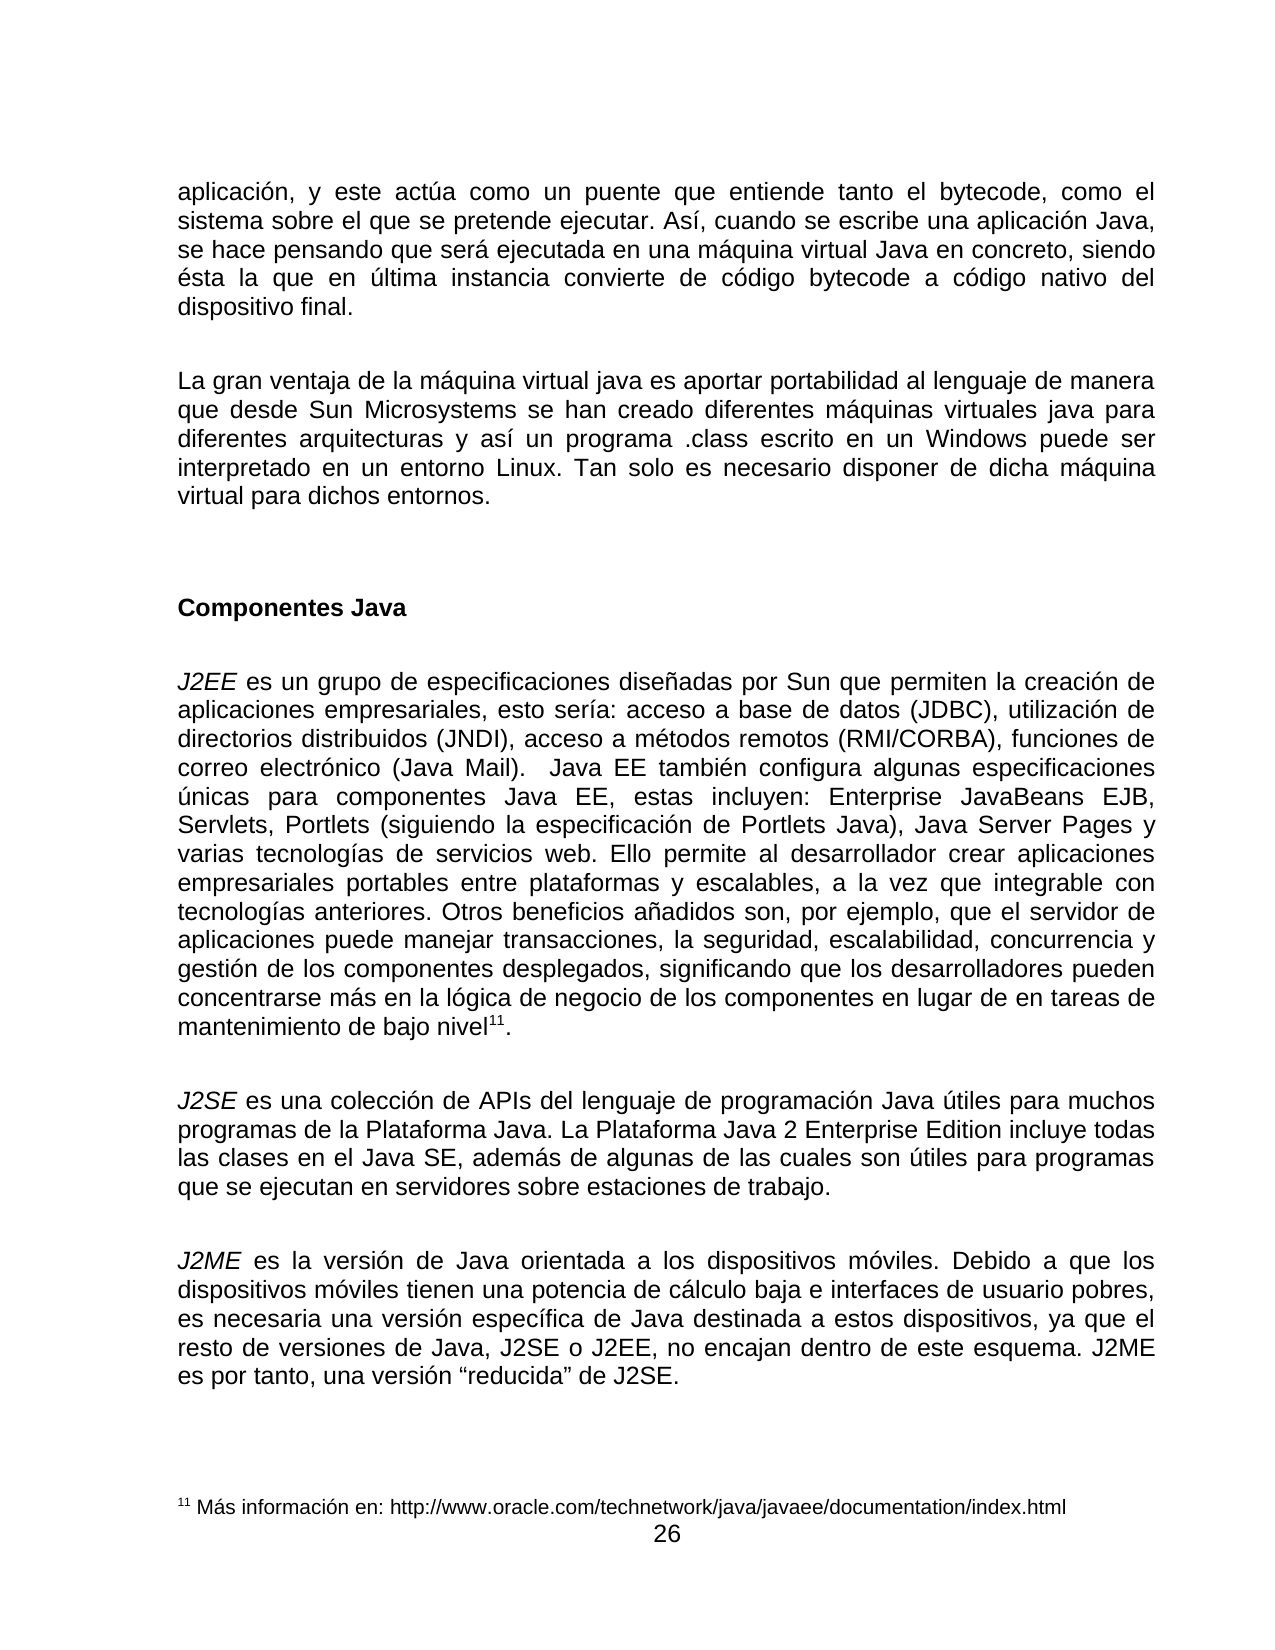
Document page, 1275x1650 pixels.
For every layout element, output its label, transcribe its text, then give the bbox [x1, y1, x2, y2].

text J2EE es un grupo de especificaciones diseñadas por Sun que permiten la creación de aplicaciones empresariales, esto sería: acceso a base de datos (JDBC), utilización de directorios distribuidos (JNDI), acceso a métodos remotos (RMI/CORBA), funciones de correo electrónico (Java Mail). Java EE también configura algunas especificaciones únicas para componentes Java EE, estas incluyen: Enterprise JavaBeans EJB, Servlets, Portlets (siguiendo la especificación de Portlets Java), Java Server Pages y varias tecnologías de servicios web. Ello permite al desarrollador crear aplicaciones empresariales portables entre plataformas y escalables, a la vez que integrable con tecnologías anteriores. Otros beneficios añadidos son, por ejemplo, que el servidor de aplicaciones puede manejar transacciones, la seguridad, escalabilidad, concurrencia y gestión de los componentes desplegados, significando que los desarrolladores pueden concentrarse más en la lógica de negocio de los componentes en lugar de en tareas de mantenimiento de bajo nivel. [177, 667, 1157, 1041]
text Componentes Java [177, 593, 1157, 621]
text La gran ventaja de la máquina virtual java es aportar portabilidad al lenguaje de manera que desde Sun Microsystems se han creado diferentes máquinas virtuales java para diferentes arquitecturas y así un programa .class escrito en un Windows puede ser interpretado en un entorno Linux. Tan solo es necesario disponer de dicha máquina virtual para dichos entornos. [177, 366, 1157, 510]
